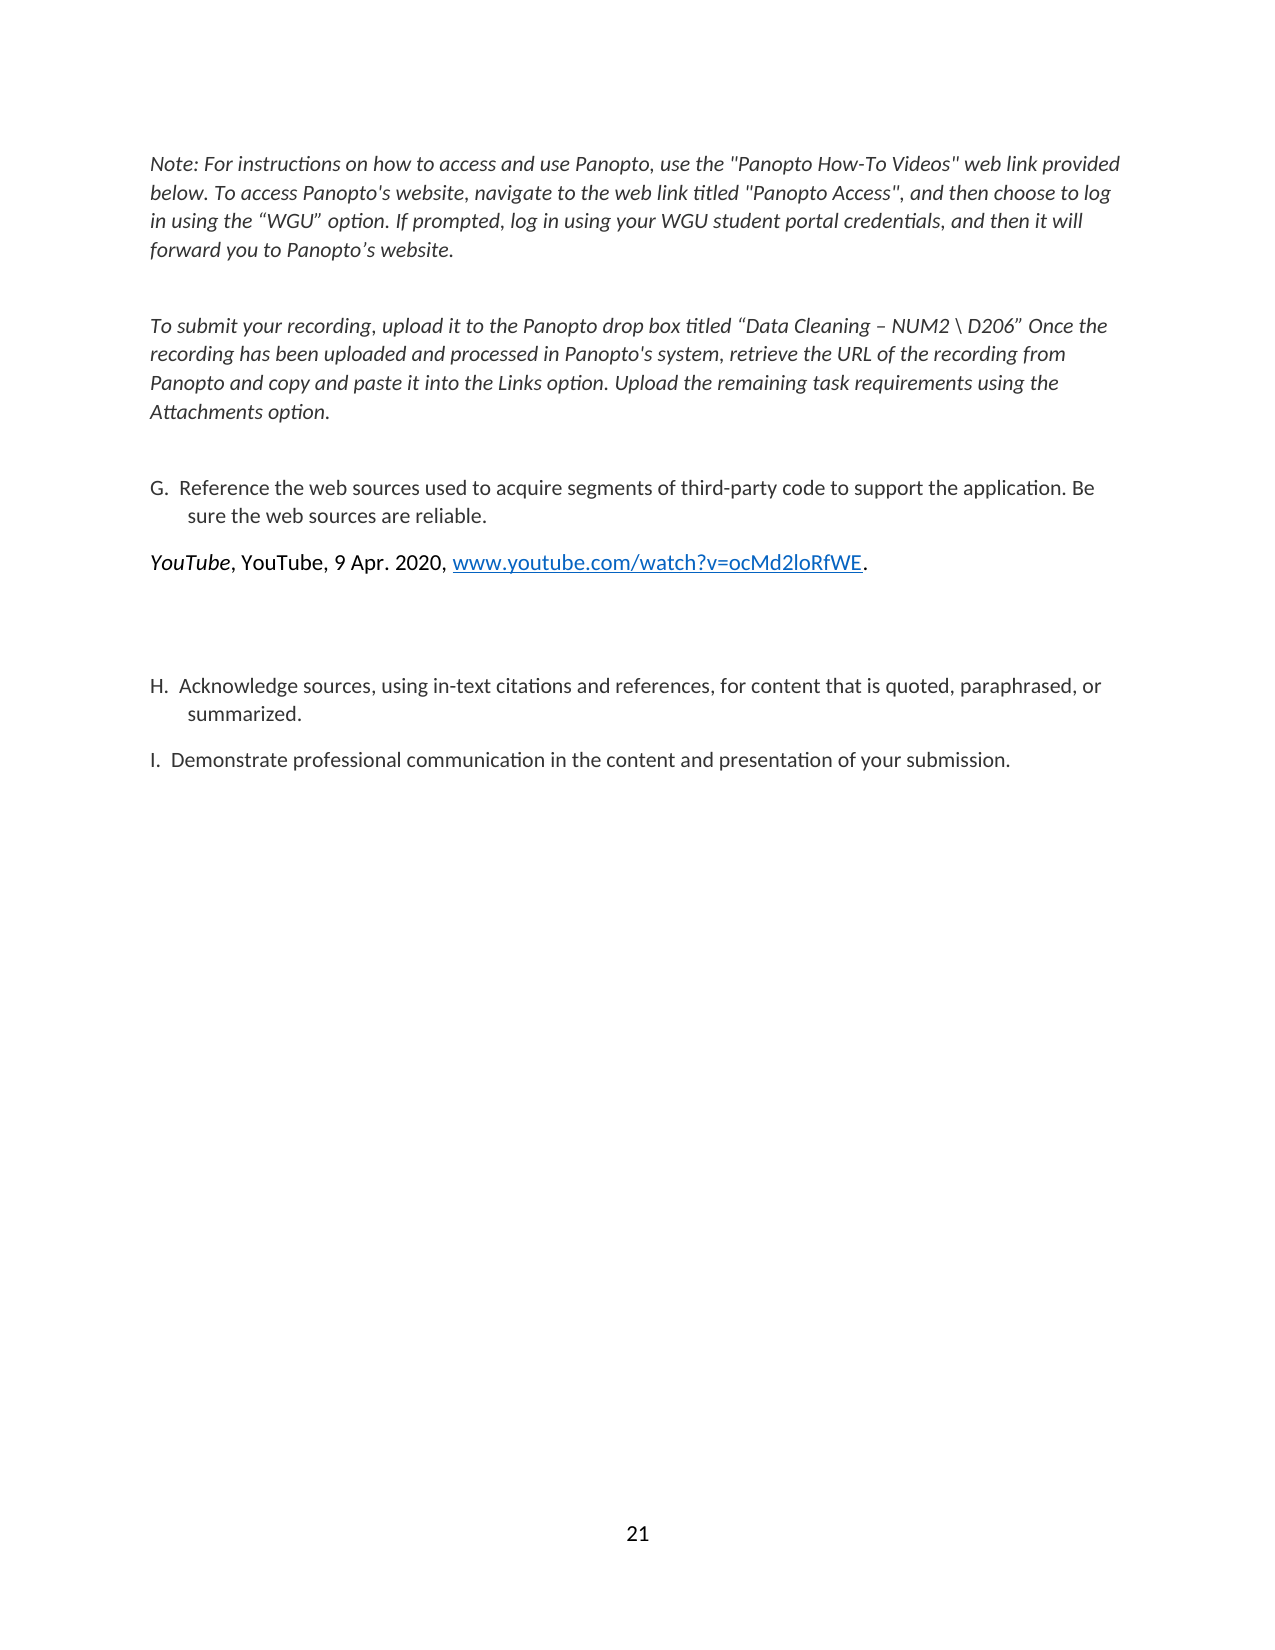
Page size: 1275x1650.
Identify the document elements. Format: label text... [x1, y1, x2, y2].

text G. Reference the web sources used to acquire segments of third-party code to support the application. Be sure the web sources are reliable. [150, 474, 1125, 529]
text YouTube, YouTube, 9 Apr. 2020, www.youtube.com/watch?v=ocMd2loRfWE. [150, 548, 1125, 576]
text Note: For instructions on how to access and use Panopto, use the "Panopto How-To Videos" web link provided below. To access Panopto's website, navigate to the web link titled "Panopto Access", and then choose to log in using the “WGU” option. If prompted, log in using your WGU student portal credentials, and then it will forward you to Panopto’s website. [150, 150, 1125, 293]
text I. Demonstrate professional communication in the content and presentation of your submission. [150, 746, 1125, 773]
text H. Acknowledge sources, using in-text citations and references, for content that is quoted, paraphrased, or summarized. [150, 672, 1125, 727]
text To submit your recording, upload it to the Panopto drop box titled “Data Cleaning – NUM2 \ D206” Once the recording has been uploaded and processed in Panopto's system, retrieve the URL of the recording from Panopto and copy and paste it into the Links option. Upload the remaining task requirements using the Attachments option. [150, 312, 1125, 455]
